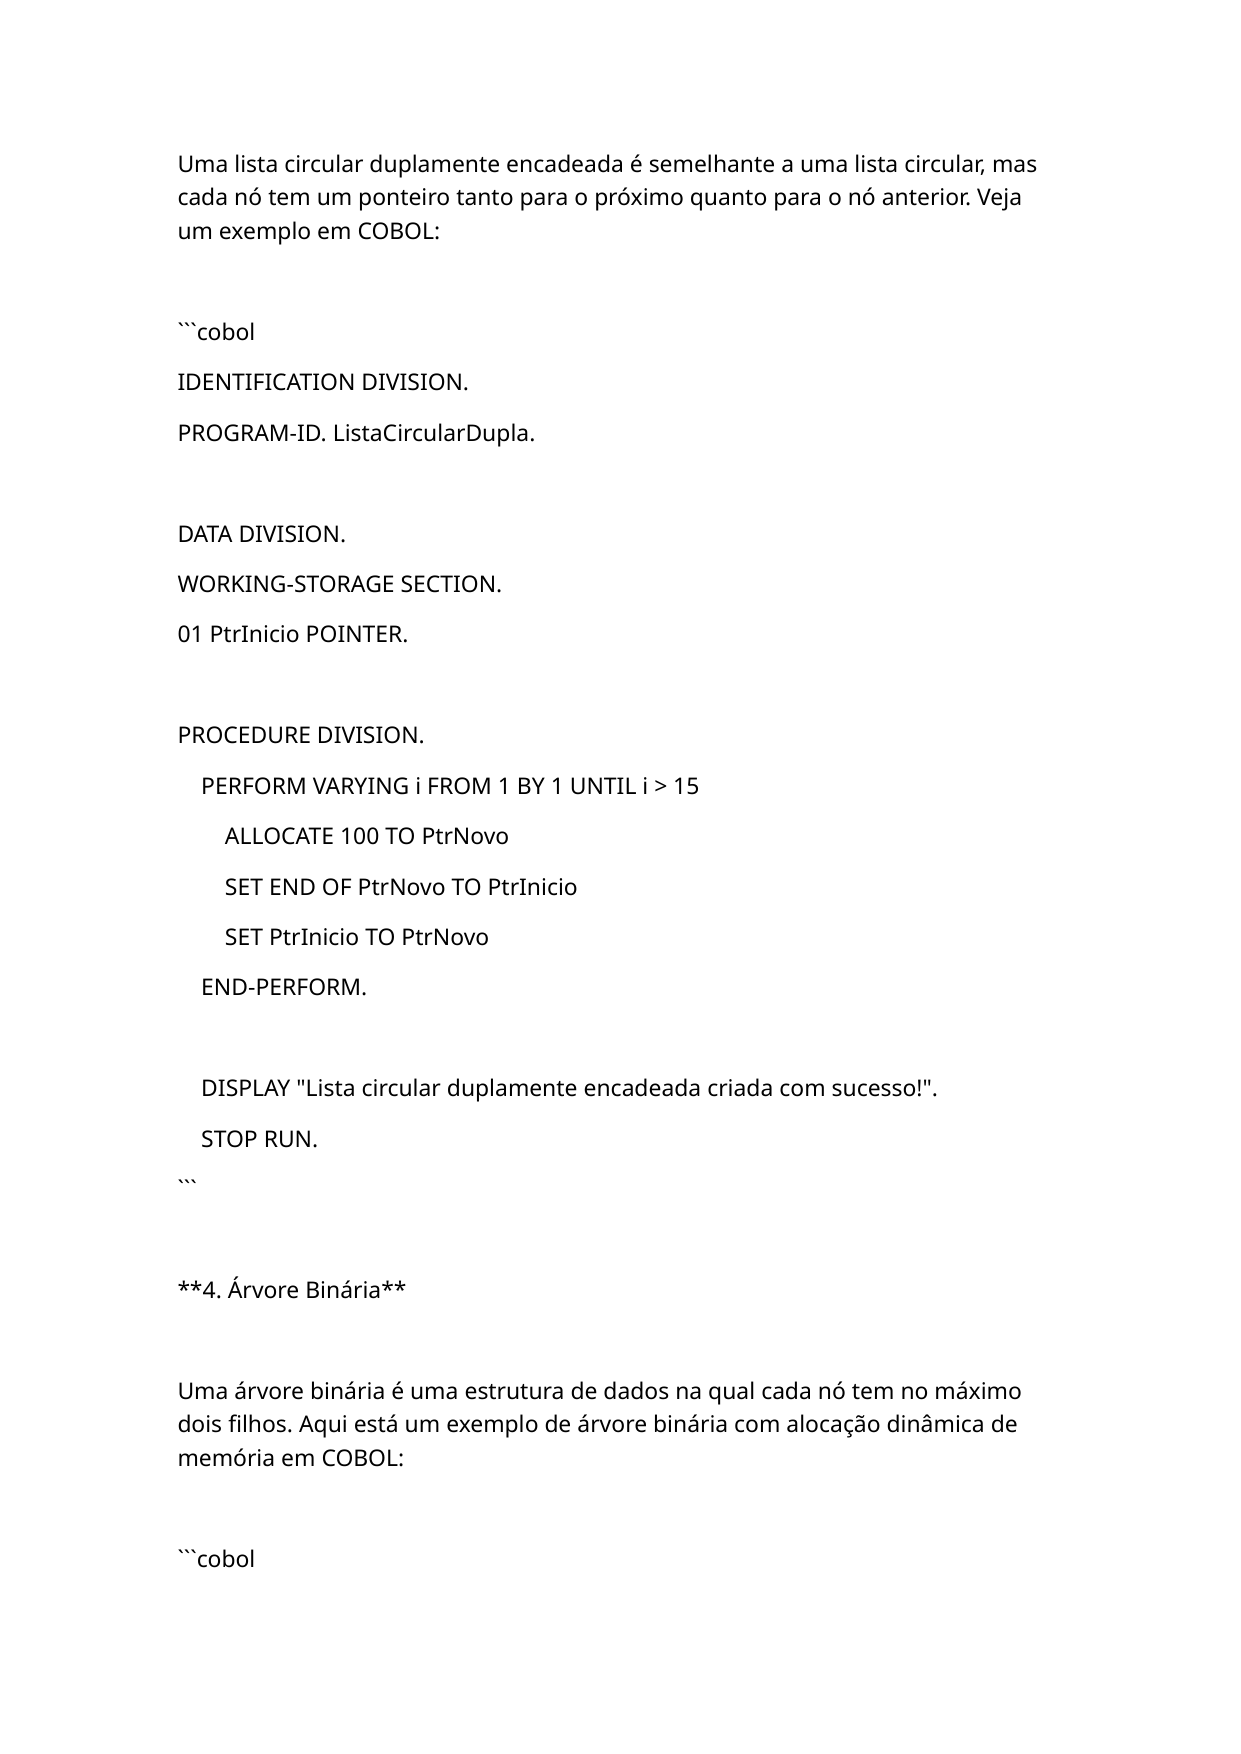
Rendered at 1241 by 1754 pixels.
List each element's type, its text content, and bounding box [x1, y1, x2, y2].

text SET END OF PtrNovo TO PtrInicio [177, 871, 1063, 902]
text ALLOCATE 100 TO PtrNovo [177, 820, 1063, 851]
text ```cobol [177, 316, 1063, 347]
text PROCEDURE DIVISION. [177, 719, 1063, 751]
text **4. Árvore Binária** [177, 1274, 1063, 1305]
text IDENTIFICATION DIVISION. [177, 366, 1063, 398]
text SET PtrInicio TO PtrNovo [177, 921, 1063, 952]
text WORKING-STORAGE SECTION. [177, 568, 1063, 599]
text 01 PtrInicio POINTER. [177, 618, 1063, 650]
text STOP RUN. [177, 1123, 1063, 1154]
text PROGRAM-ID. ListaCircularDupla. [177, 417, 1063, 448]
text DISPLAY "Lista circular duplamente encadeada criada com sucesso!". [177, 1072, 1063, 1103]
text Uma lista circular duplamente encadeada é semelhante a uma lista circular, mas cada nó tem um ponteiro tanto para o próximo quanto para o nó anterior. Veja um exemplo em COBOL: [177, 148, 1063, 246]
text DATA DIVISION. [177, 518, 1063, 549]
text ``` [177, 1173, 1063, 1204]
text Uma árvore binária é uma estrutura de dados na qual cada nó tem no máximo dois filhos. Aqui está um exemplo de árvore binária com alocação dinâmica de memória em COBOL: [177, 1375, 1063, 1473]
text ```cobol [177, 1543, 1063, 1574]
text PERFORM VARYING i FROM 1 BY 1 UNTIL i > 15 [177, 770, 1063, 801]
text END-PERFORM. [177, 971, 1063, 1003]
